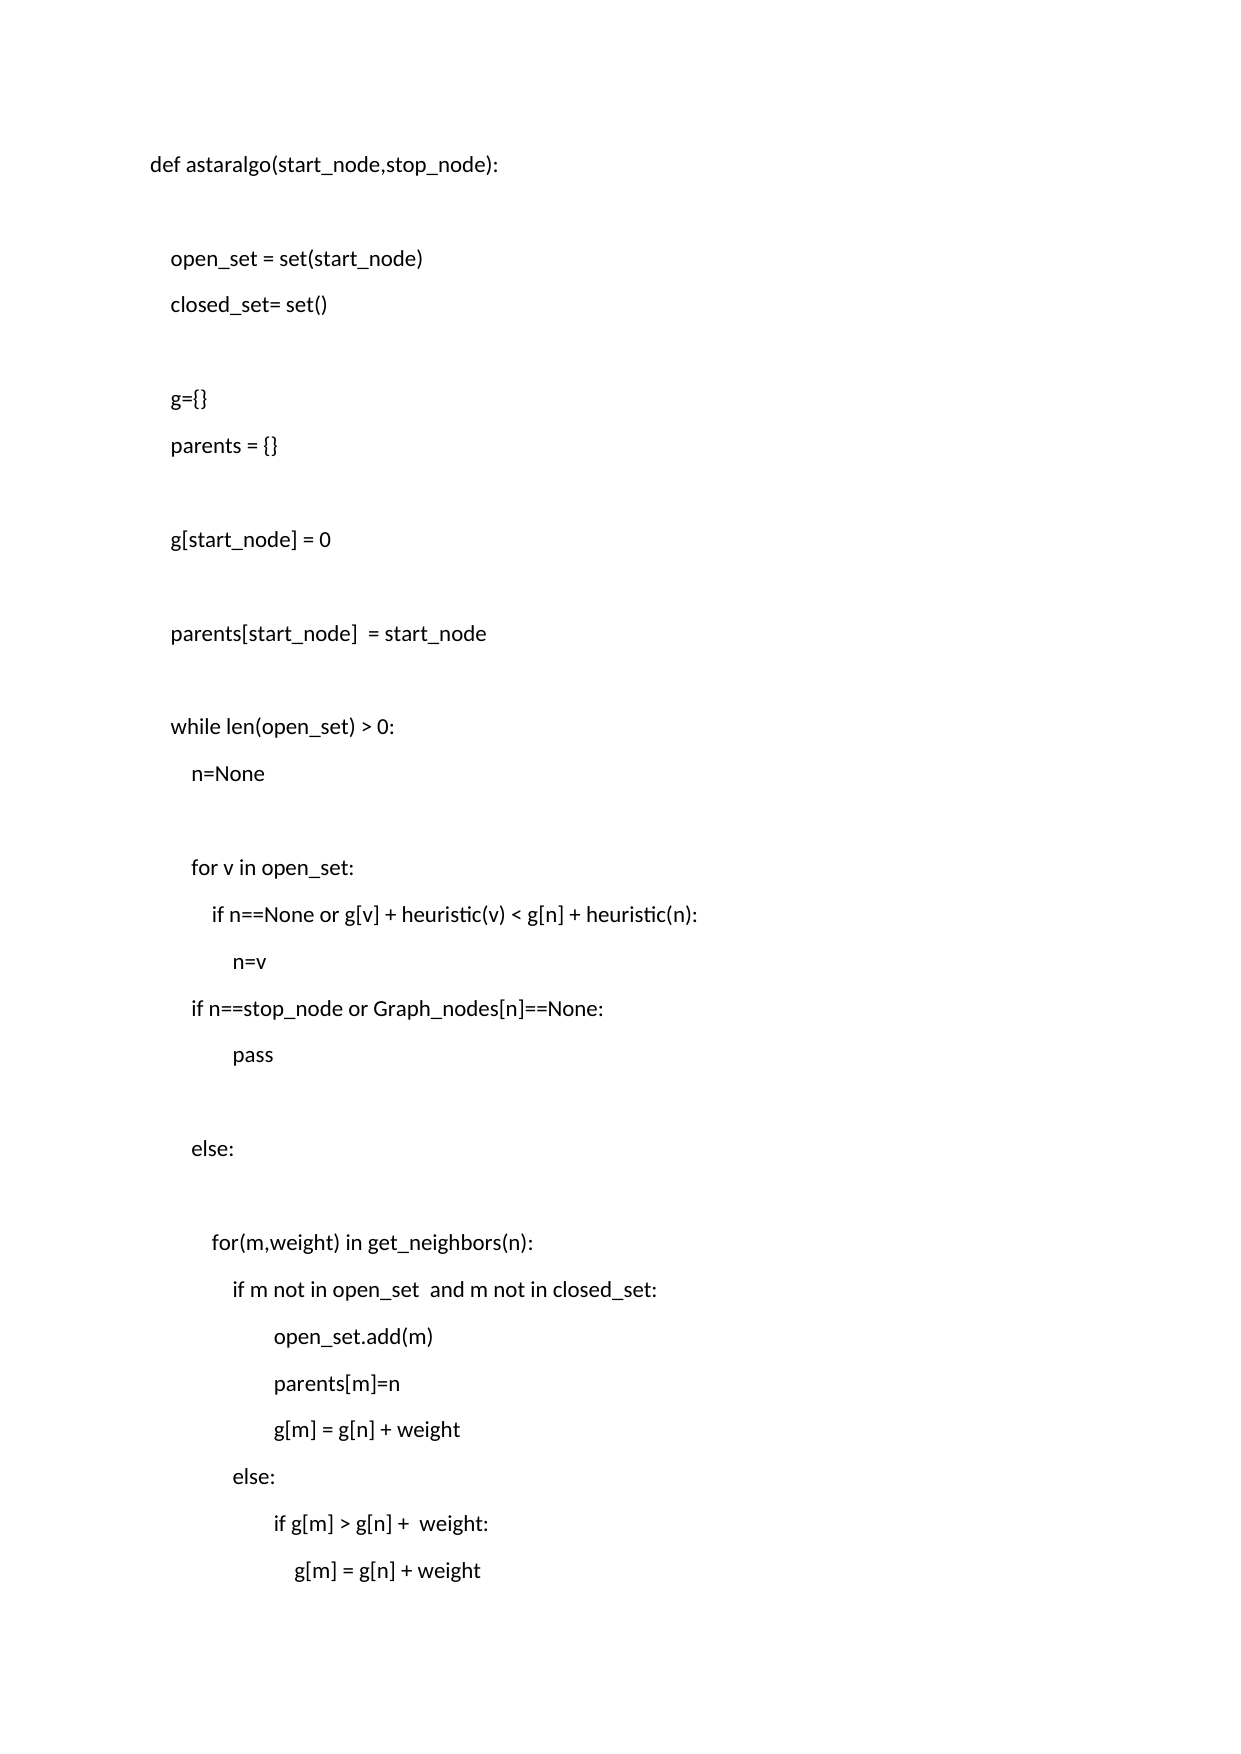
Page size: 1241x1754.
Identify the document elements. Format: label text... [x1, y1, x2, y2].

text if g[m] > g[n] + weight: [150, 1509, 1090, 1537]
text else: [150, 1134, 1090, 1162]
text g[m] = g[n] + weight [150, 1416, 1090, 1444]
text if n==stop_node or Graph_nodes[n]==None: [150, 994, 1090, 1022]
text parents[m]=n [150, 1369, 1090, 1397]
text else: [150, 1462, 1090, 1491]
text pass [150, 1041, 1090, 1069]
text n=None [150, 759, 1090, 787]
text if n==None or g[v] + heuristic(v) < g[n] + heuristic(n): [150, 900, 1090, 928]
text for v in open_set: [150, 853, 1090, 881]
text n=v [150, 947, 1090, 975]
text g[start_node] = 0 [150, 525, 1090, 553]
text for(m,weight) in get_neighbors(n): [150, 1228, 1090, 1256]
text while len(open_set) > 0: [150, 712, 1090, 741]
text g[m] = g[n] + weight [150, 1556, 1090, 1584]
text open_set.add(m) [150, 1322, 1090, 1350]
text if m not in open_set and m not in closed_set: [150, 1275, 1090, 1303]
text open_set = set(start_node) [150, 244, 1090, 272]
text parents = {} [150, 431, 1090, 459]
text closed_set= set() [150, 291, 1090, 319]
text g={} [150, 384, 1090, 412]
text def astaralgo(start_node,stop_node): [150, 150, 1090, 178]
text parents[start_node] = start_node [150, 619, 1090, 647]
